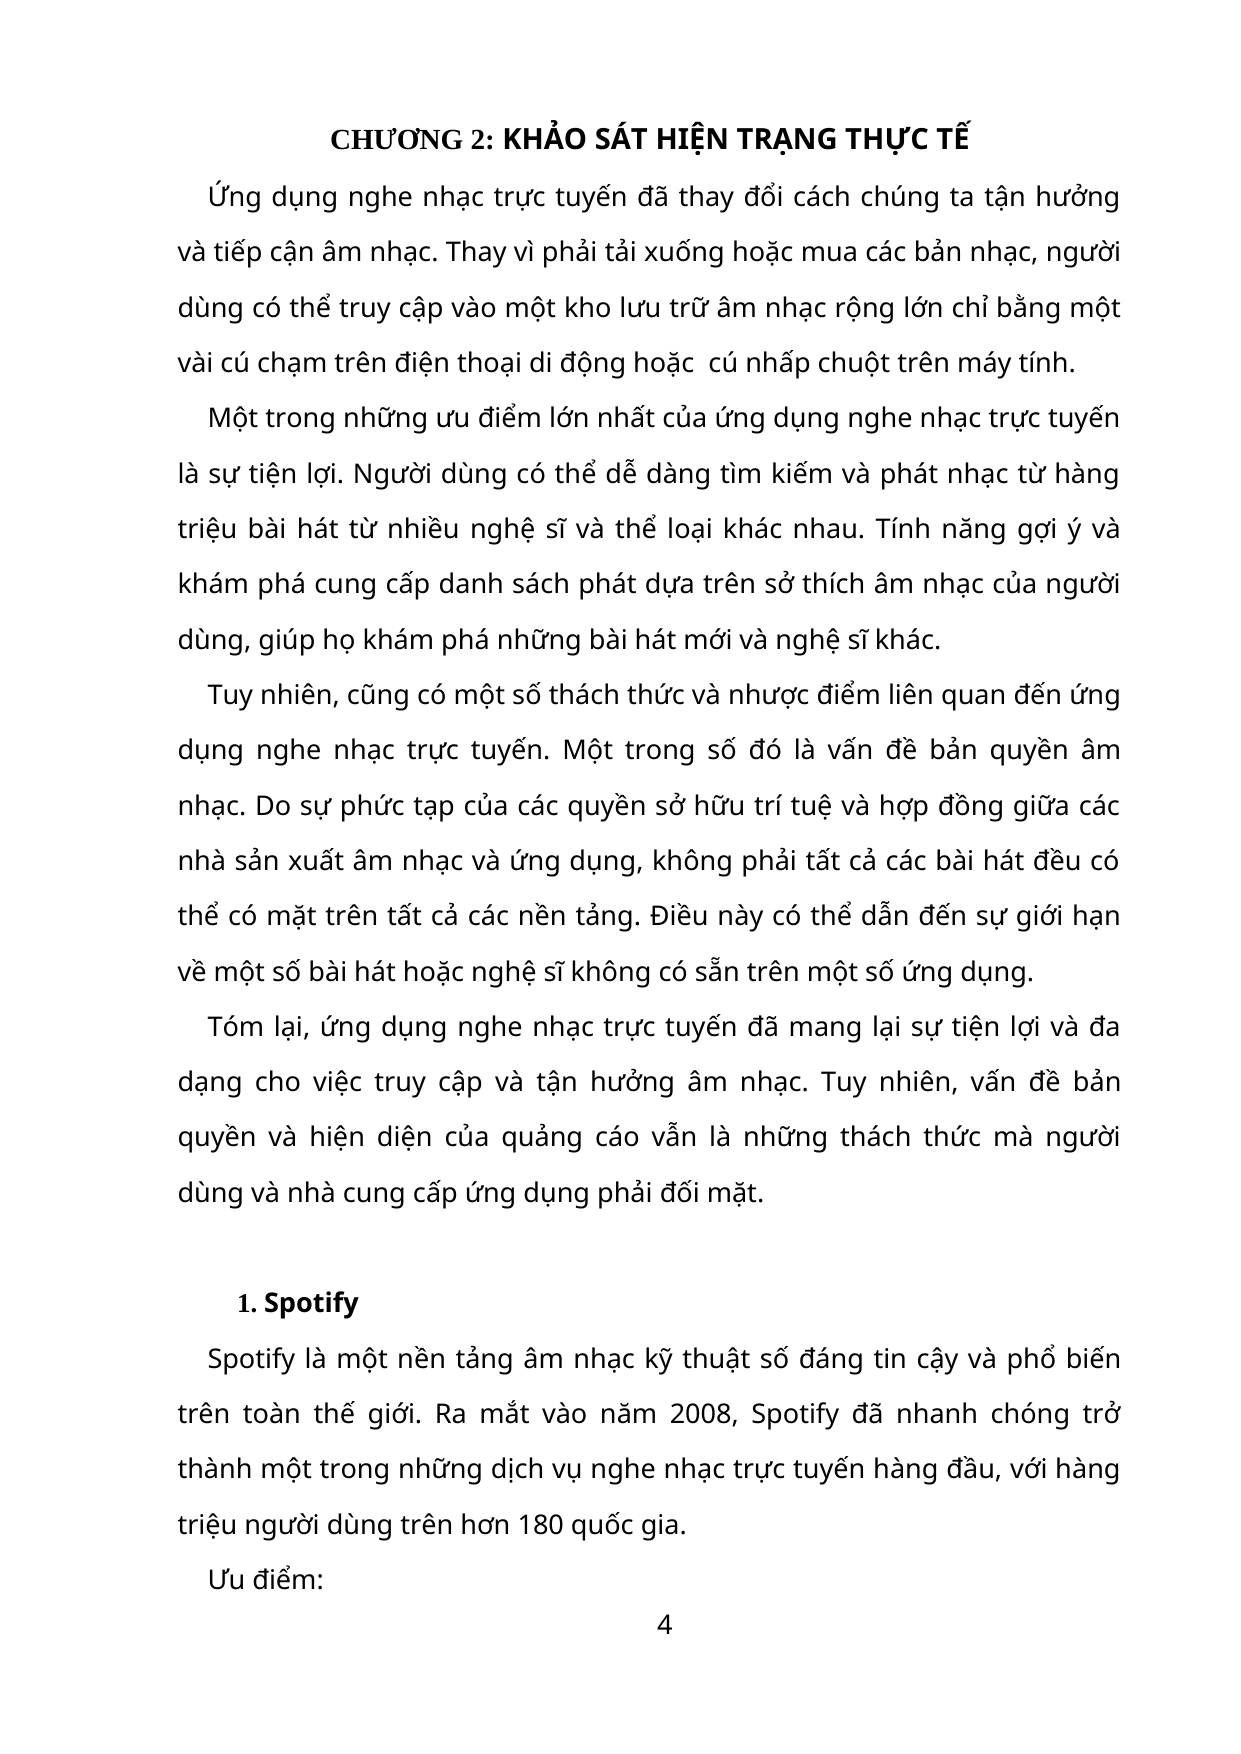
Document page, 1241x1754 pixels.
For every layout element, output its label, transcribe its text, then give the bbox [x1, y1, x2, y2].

subtitle Spotify [207, 1284, 1122, 1321]
subtitle KHẢO SÁT HIỆN TRẠNG THỰC TẾ [177, 118, 1122, 158]
text Ưu điểm: [177, 1560, 1122, 1597]
text Một trong những ưu điểm lớn nhất của ứng dụng nghe nhạc trực tuyến là sự tiện lợi. Người dùng có thể dễ dàng tìm kiếm và phát nhạc từ hàng triệu bài hát từ nhiều nghệ sĩ và thể loại khác nhau. Tính năng gợi ý và khám phá cung cấp danh sách phát dựa trên sở thích âm nhạc của người dùng, giúp họ khám phá những bài hát mới và nghệ sĩ khác. [177, 399, 1122, 657]
text Ứng dụng nghe nhạc trực tuyến đã thay đổi cách chúng ta tận hưởng và tiếp cận âm nhạc. Thay vì phải tải xuống hoặc mua các bản nhạc, người dùng có thể truy cập vào một kho lưu trữ âm nhạc rộng lớn chỉ bằng một vài cú chạm trên điện thoại di động hoặc cú nhấp chuột trên máy tính. [177, 178, 1122, 380]
text Spotify là một nền tảng âm nhạc kỹ thuật số đáng tin cậy và phổ biến trên toàn thế giới. Ra mắt vào năm 2008, Spotify đã nhanh chóng trở thành một trong những dịch vụ nghe nhạc trực tuyến hàng đầu, với hàng triệu người dùng trên hơn 180 quốc gia. [177, 1339, 1122, 1542]
text Tóm lại, ứng dụng nghe nhạc trực tuyến đã mang lại sự tiện lợi và đa dạng cho việc truy cập và tận hưởng âm nhạc. Tuy nhiên, vấn đề bản quyền và hiện diện của quảng cáo vẫn là những thách thức mà người dùng và nhà cung cấp ứng dụng phải đối mặt. [177, 1007, 1122, 1210]
text Tuy nhiên, cũng có một số thách thức và nhược điểm liên quan đến ứng dụng nghe nhạc trực tuyến. Một trong số đó là vấn đề bản quyền âm nhạc. Do sự phức tạp của các quyền sở hữu trí tuệ và hợp đồng giữa các nhà sản xuất âm nhạc và ứng dụng, không phải tất cả các bài hát đều có thể có mặt trên tất cả các nền tảng. Điều này có thể dẫn đến sự giới hạn về một số bài hát hoặc nghệ sĩ không có sẵn trên một số ứng dụng. [177, 675, 1122, 989]
